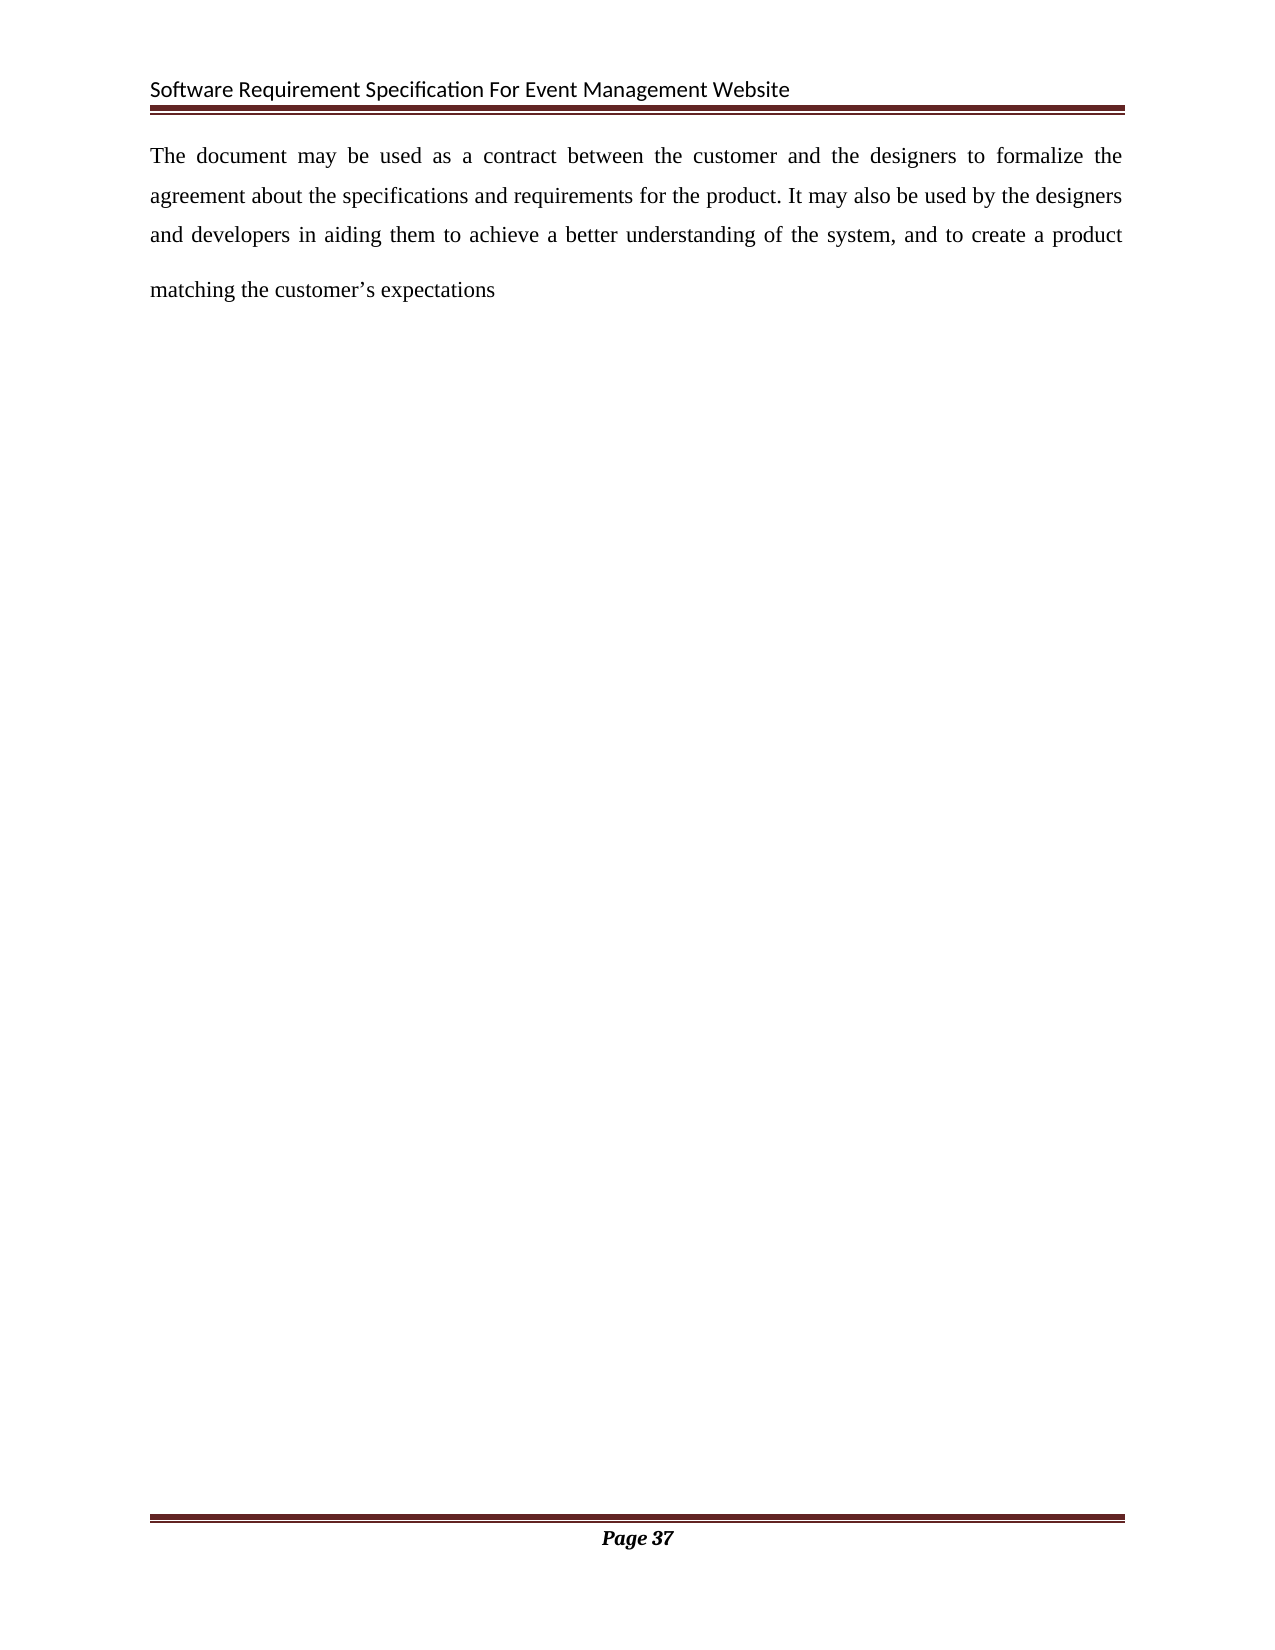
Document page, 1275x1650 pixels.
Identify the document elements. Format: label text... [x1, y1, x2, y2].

text The document may be used as a contract between the customer and the designers to formalize the agreement about the specifications and requirements for the product. It may also be used by the designers and developers in aiding them to achieve a better understanding of the system, and to create a product matching the customer’s expectations [150, 142, 1125, 305]
